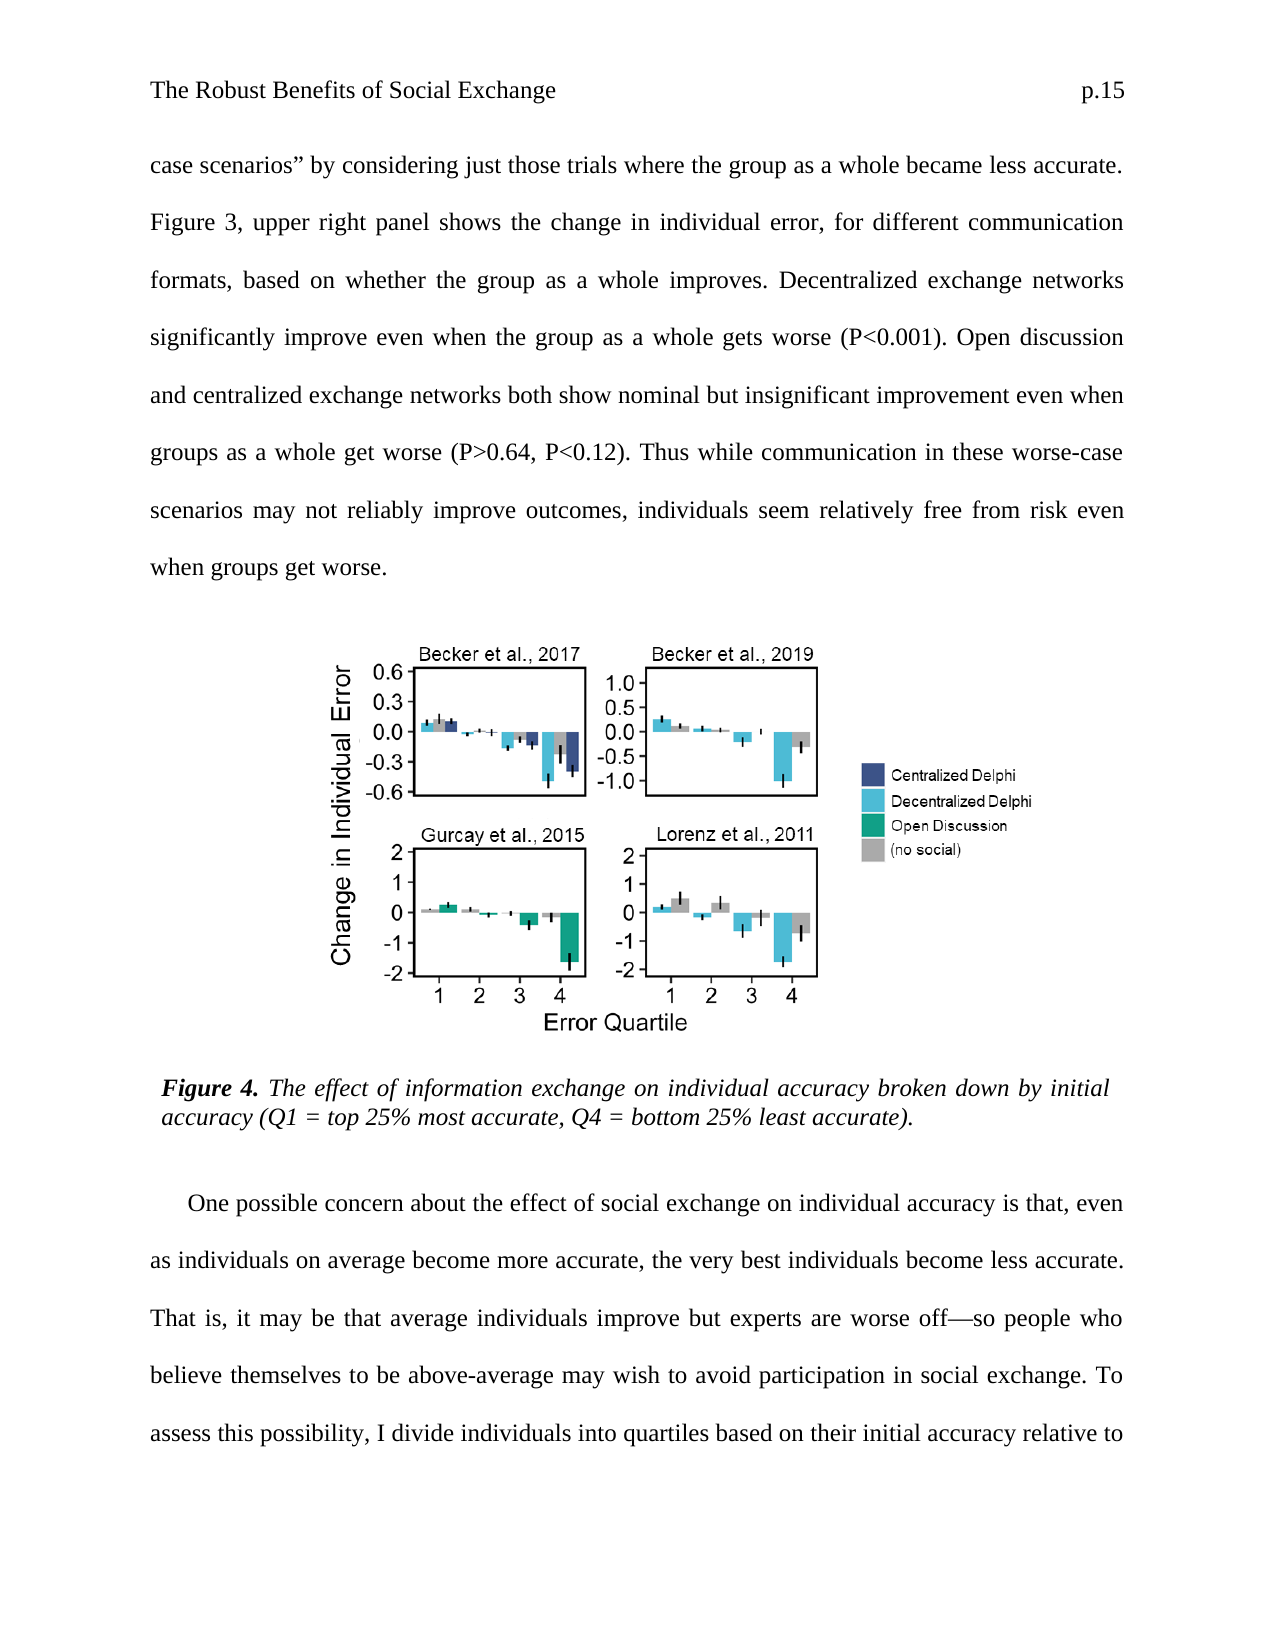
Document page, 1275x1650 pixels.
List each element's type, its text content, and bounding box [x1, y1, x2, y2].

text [150, 1188, 1125, 1446]
table_header Figure 4. The effect of information exchange on individual accuracy broken down by initial accuracy (Q1 = top 25% most accurate, Q4 = bottom 25% least accurate). [150, 610, 1125, 1188]
picture [307, 610, 1057, 1045]
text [150, 150, 1125, 581]
